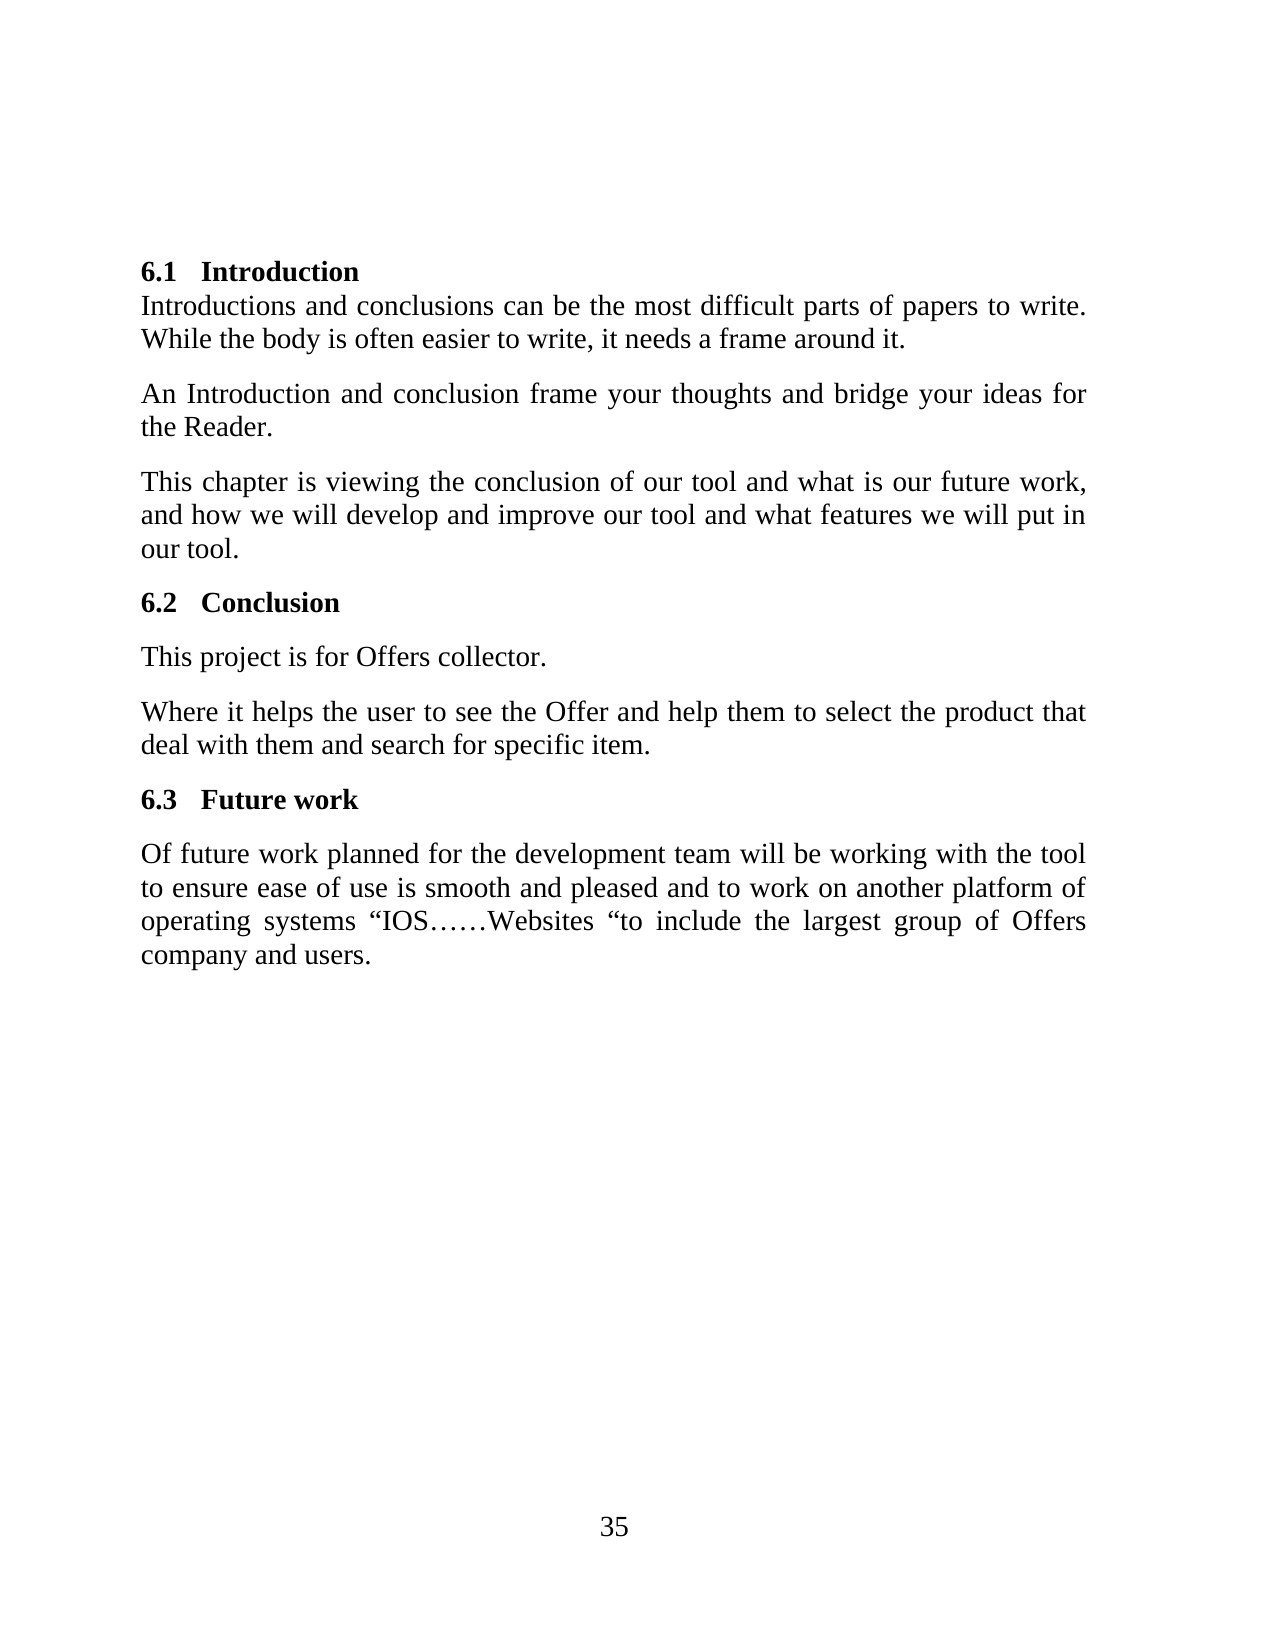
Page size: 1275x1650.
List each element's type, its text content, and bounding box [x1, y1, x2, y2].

text This project is for Offers collector. [141, 639, 1087, 673]
text Of future work planned for the development team will be working with the tool to ensure ease of use is smooth and pleased and to work on another platform of operating systems “IOS……Websites “to include the largest group of Offers company and users. [141, 836, 1087, 970]
text This chapter is viewing the conclusion of our tool and what is our future work, and how we will develop and improve our tool and what features we will put in our tool. [141, 464, 1087, 564]
text Where it helps the user to see the Offer and help them to select the product that deal with them and search for specific item. [141, 694, 1087, 761]
subtitle Introduction [141, 254, 1087, 288]
subtitle Conclusion [141, 585, 1087, 619]
text Introductions and conclusions can be the most difficult parts of papers to write. While the body is often easier to write, it needs a frame around it. [141, 288, 1087, 355]
text An Introduction and conclusion frame your thoughts and bridge your ideas for the Reader. [141, 376, 1087, 443]
subtitle Future work [141, 782, 1087, 815]
